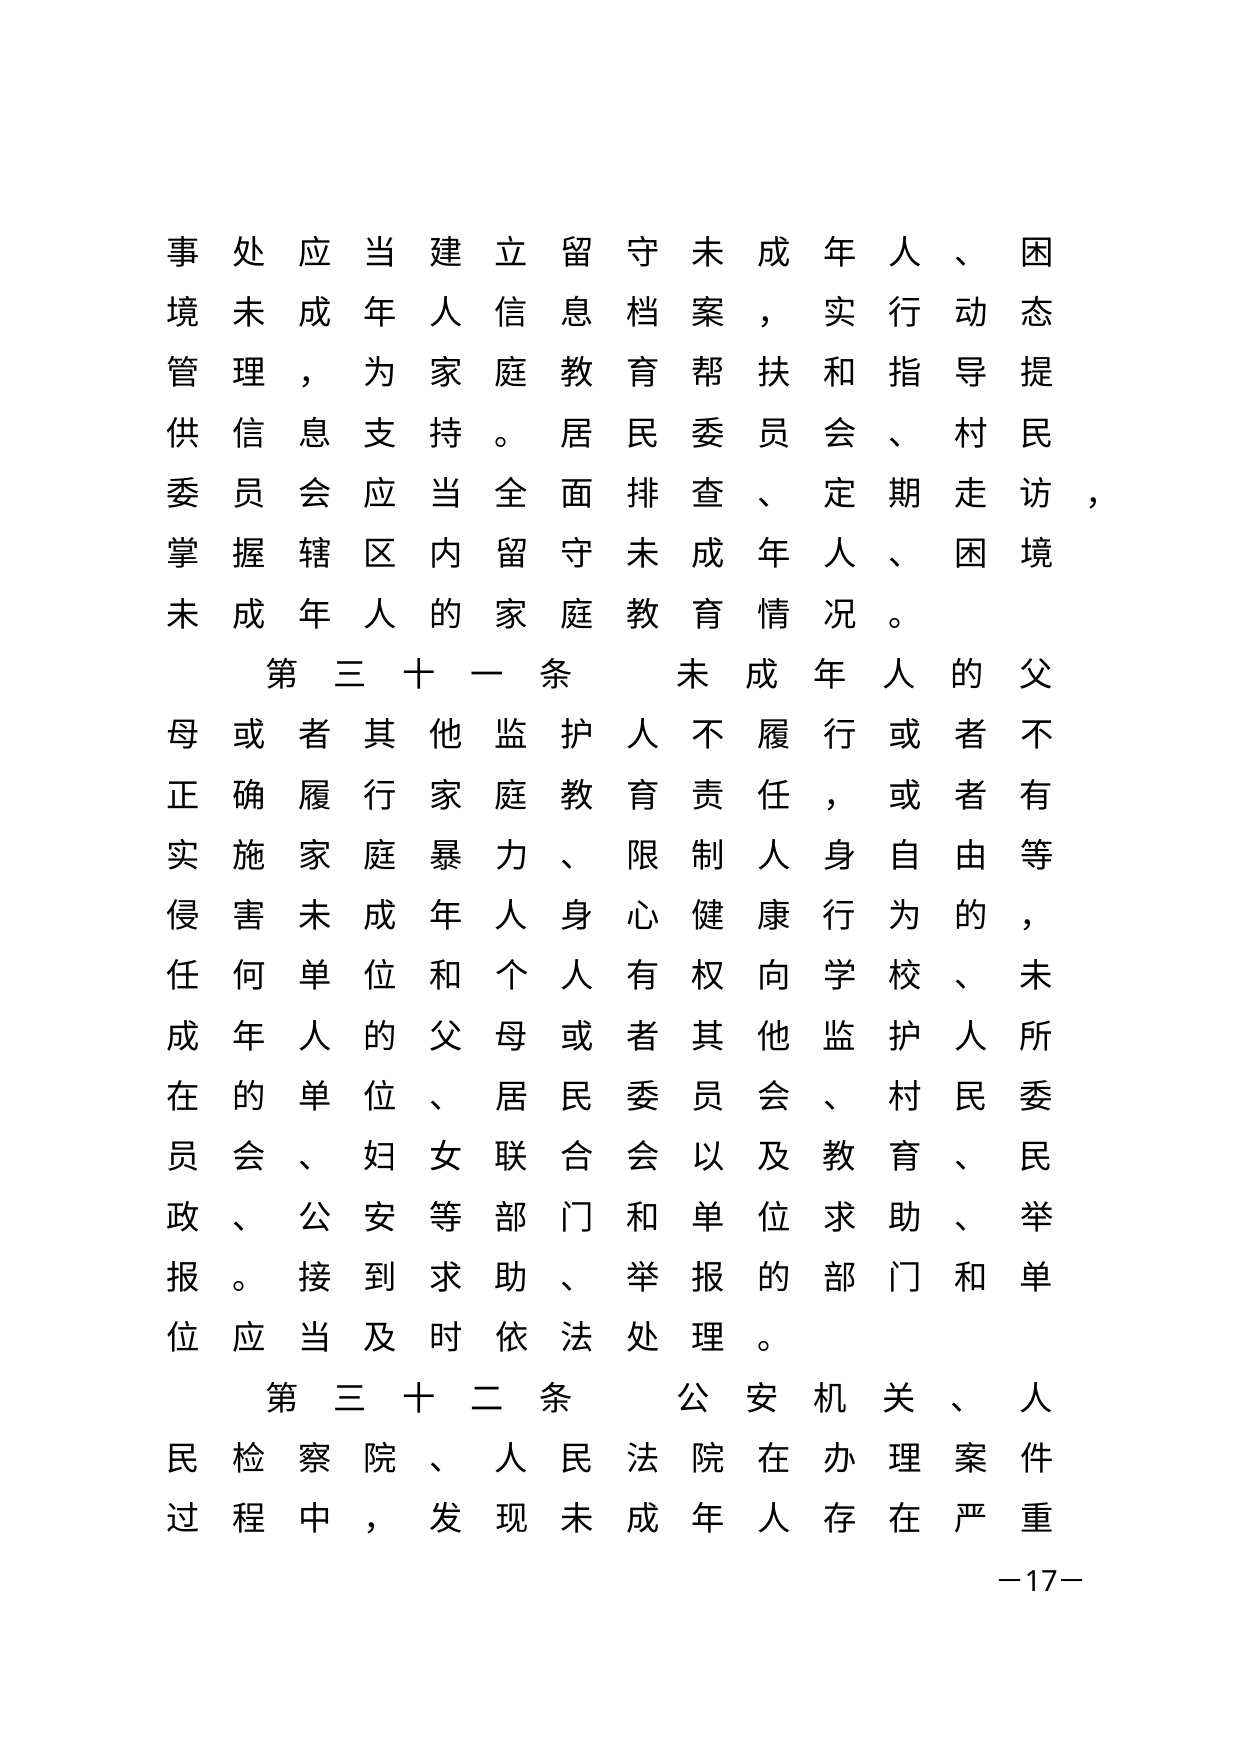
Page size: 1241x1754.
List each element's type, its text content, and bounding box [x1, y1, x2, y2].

text 第三十二条 公安机关、人民检察院、人民法院在办理案件过程中，发现未成年人存在严重不良行为或者实施犯罪行为，或者未成年人的父母或者其他监护人不正确实施家庭教育侵害未成年人合法权益的，根据情况对父母或者其他监护人予以训诫，并可以责令其接受家庭教育指导。 [167, 1365, 1085, 1546]
text 乡（镇）人民政府、街道办事处应当建立留守未成年人、困境未成年人信息档案，实行动态管理，为家庭教育帮扶和指导提供信息支持。居民委员会、村民委员会应当全面排查、定期走访，掌握辖区内留守未成年人、困境未成年人的家庭教育情况。 [167, 219, 1085, 642]
text 第三十一条 未成年人的父母或者其他监护人不履行或者不正确履行家庭教育责任，或者有实施家庭暴力、限制人身自由等侵害未成年人身心健康行为的，任何单位和个人有权向学校、未成年人的父母或者其他监护人所在的单位、居民委员会、村民委员会、妇女联合会以及教育、民政、公安等部门和单位求助、举报。接到求助、举报的部门和单位应当及时依法处理。 [167, 642, 1085, 1365]
